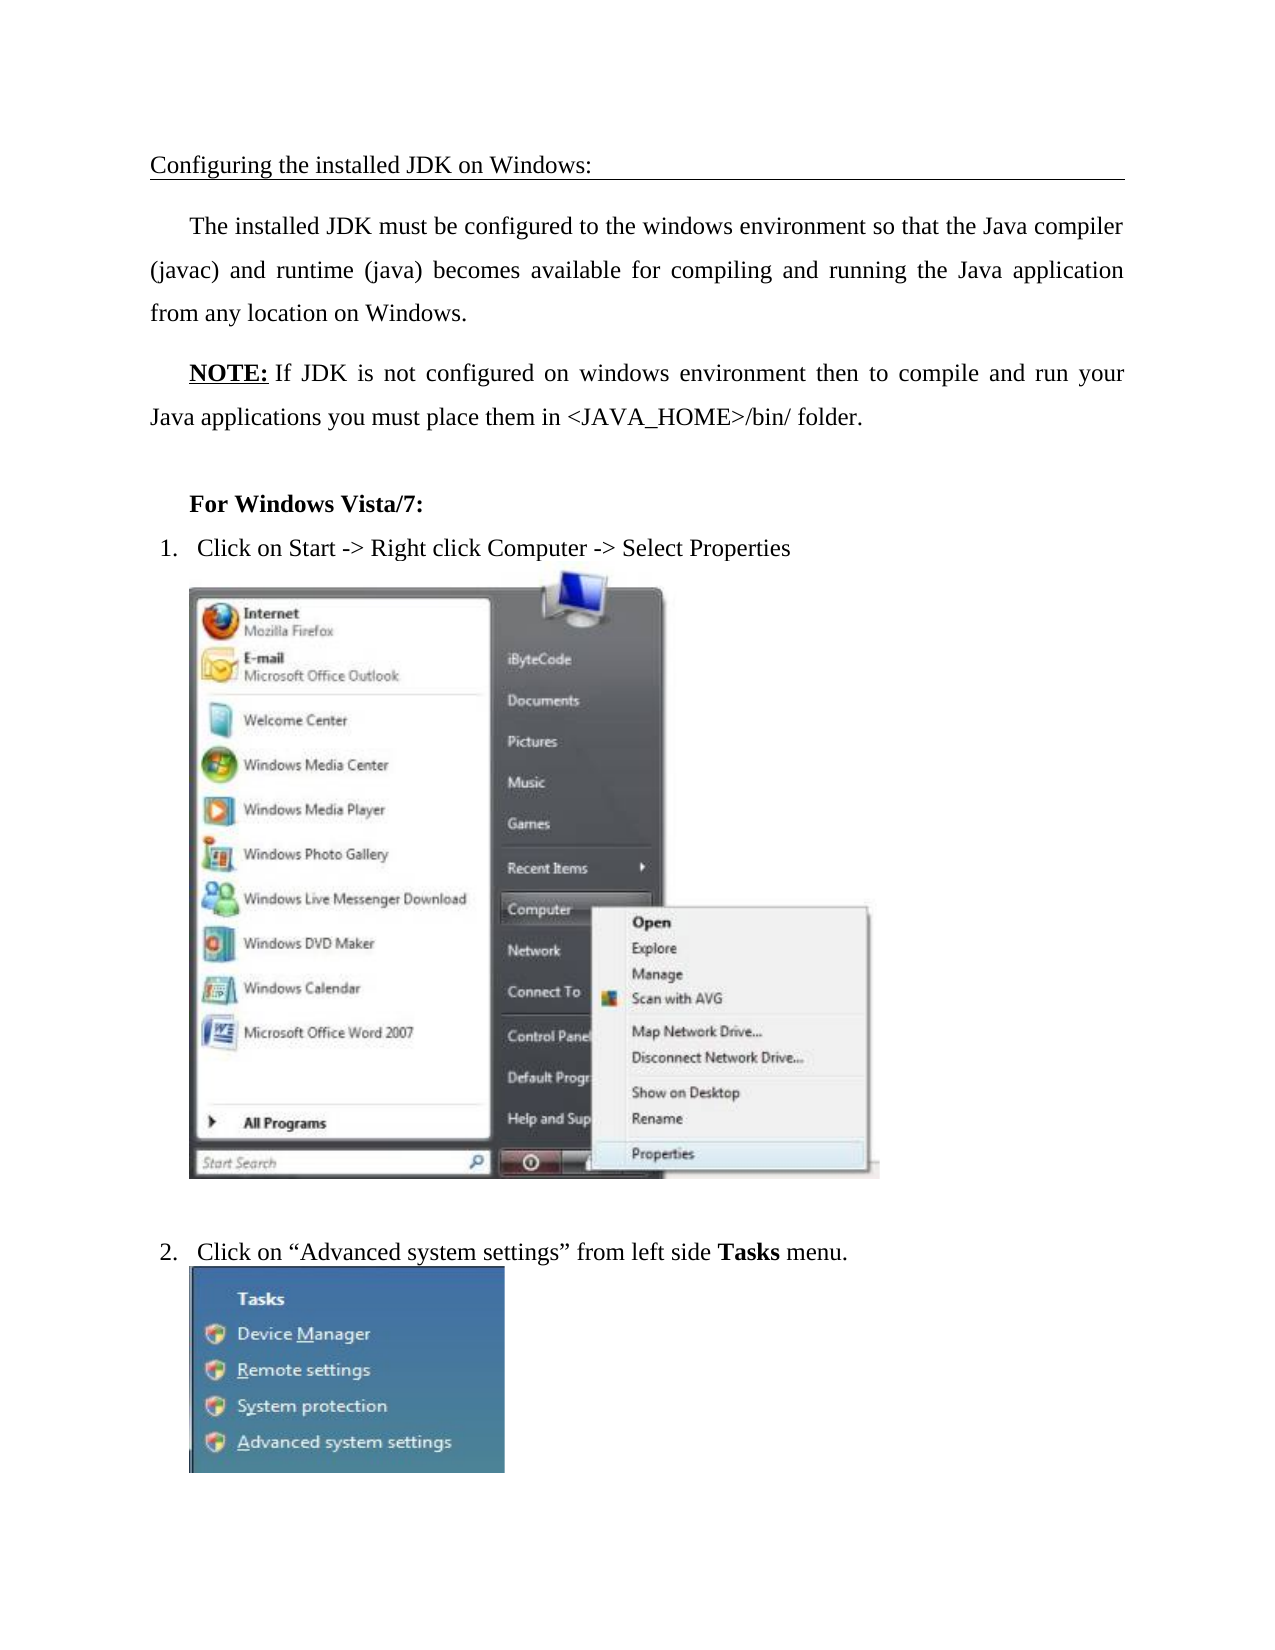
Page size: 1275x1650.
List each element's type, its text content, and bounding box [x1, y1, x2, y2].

picture [189, 1266, 505, 1473]
list Click on “Advanced system settings” from left side Tasks menu. [159, 1222, 1125, 1266]
list Click on Start -> Right click Computer -> Select Properties [159, 518, 1125, 562]
text NOTE: If JDK is not configured on windows environment then to compile and run your Java applications you must place them in <JAVA_HOME>/bin/ folder. [150, 343, 1125, 430]
text Configuring the installed JDK on Windows: [150, 150, 1125, 179]
picture [189, 561, 880, 1179]
text The installed JDK must be configured to the windows environment so that the Java compiler (javac) and runtime (java) becomes available for compiling and running the Java application from any location on Windows. [150, 196, 1125, 327]
text For Windows Vista/7: [150, 474, 1125, 518]
